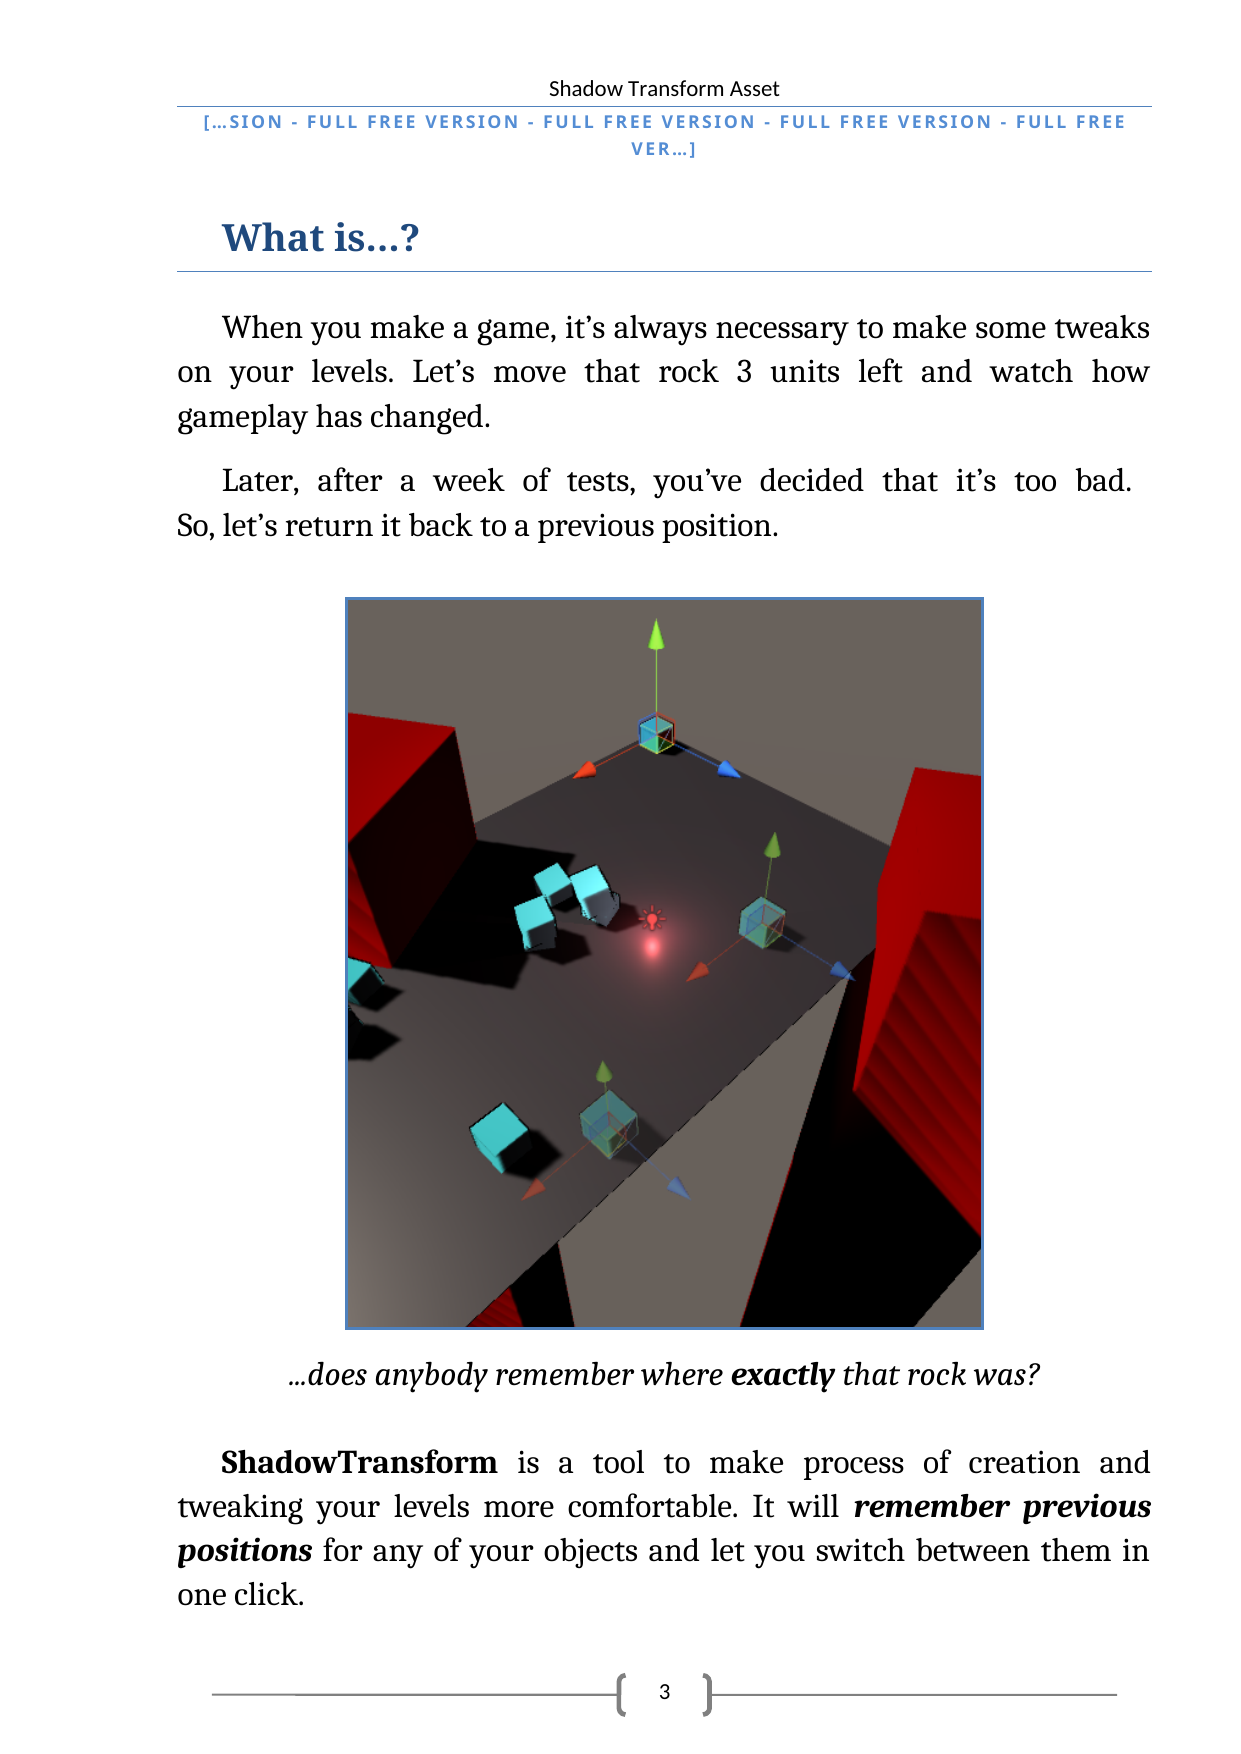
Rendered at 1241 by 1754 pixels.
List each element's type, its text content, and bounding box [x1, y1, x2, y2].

text When you make a game, it’s always necessary to make some tweaks on your levels. Let’s move that rock 3 units left and watch how gameplay has changed. [177, 309, 1152, 435]
text ShadowTransform is a tool to make process of creation and tweaking your levels more comfortable. It will remember previous positions for any of your objects and let you switch between them in one click. [177, 1443, 1152, 1614]
text ...does anybody remember where exactly that rock was? [177, 1355, 1152, 1393]
subtitle What is…? [177, 212, 1152, 271]
text Later, after a week of tests, you’ve decided that it’s too bad. So, let’s return it back to a previous position. [177, 462, 1152, 544]
picture [348, 600, 981, 1327]
